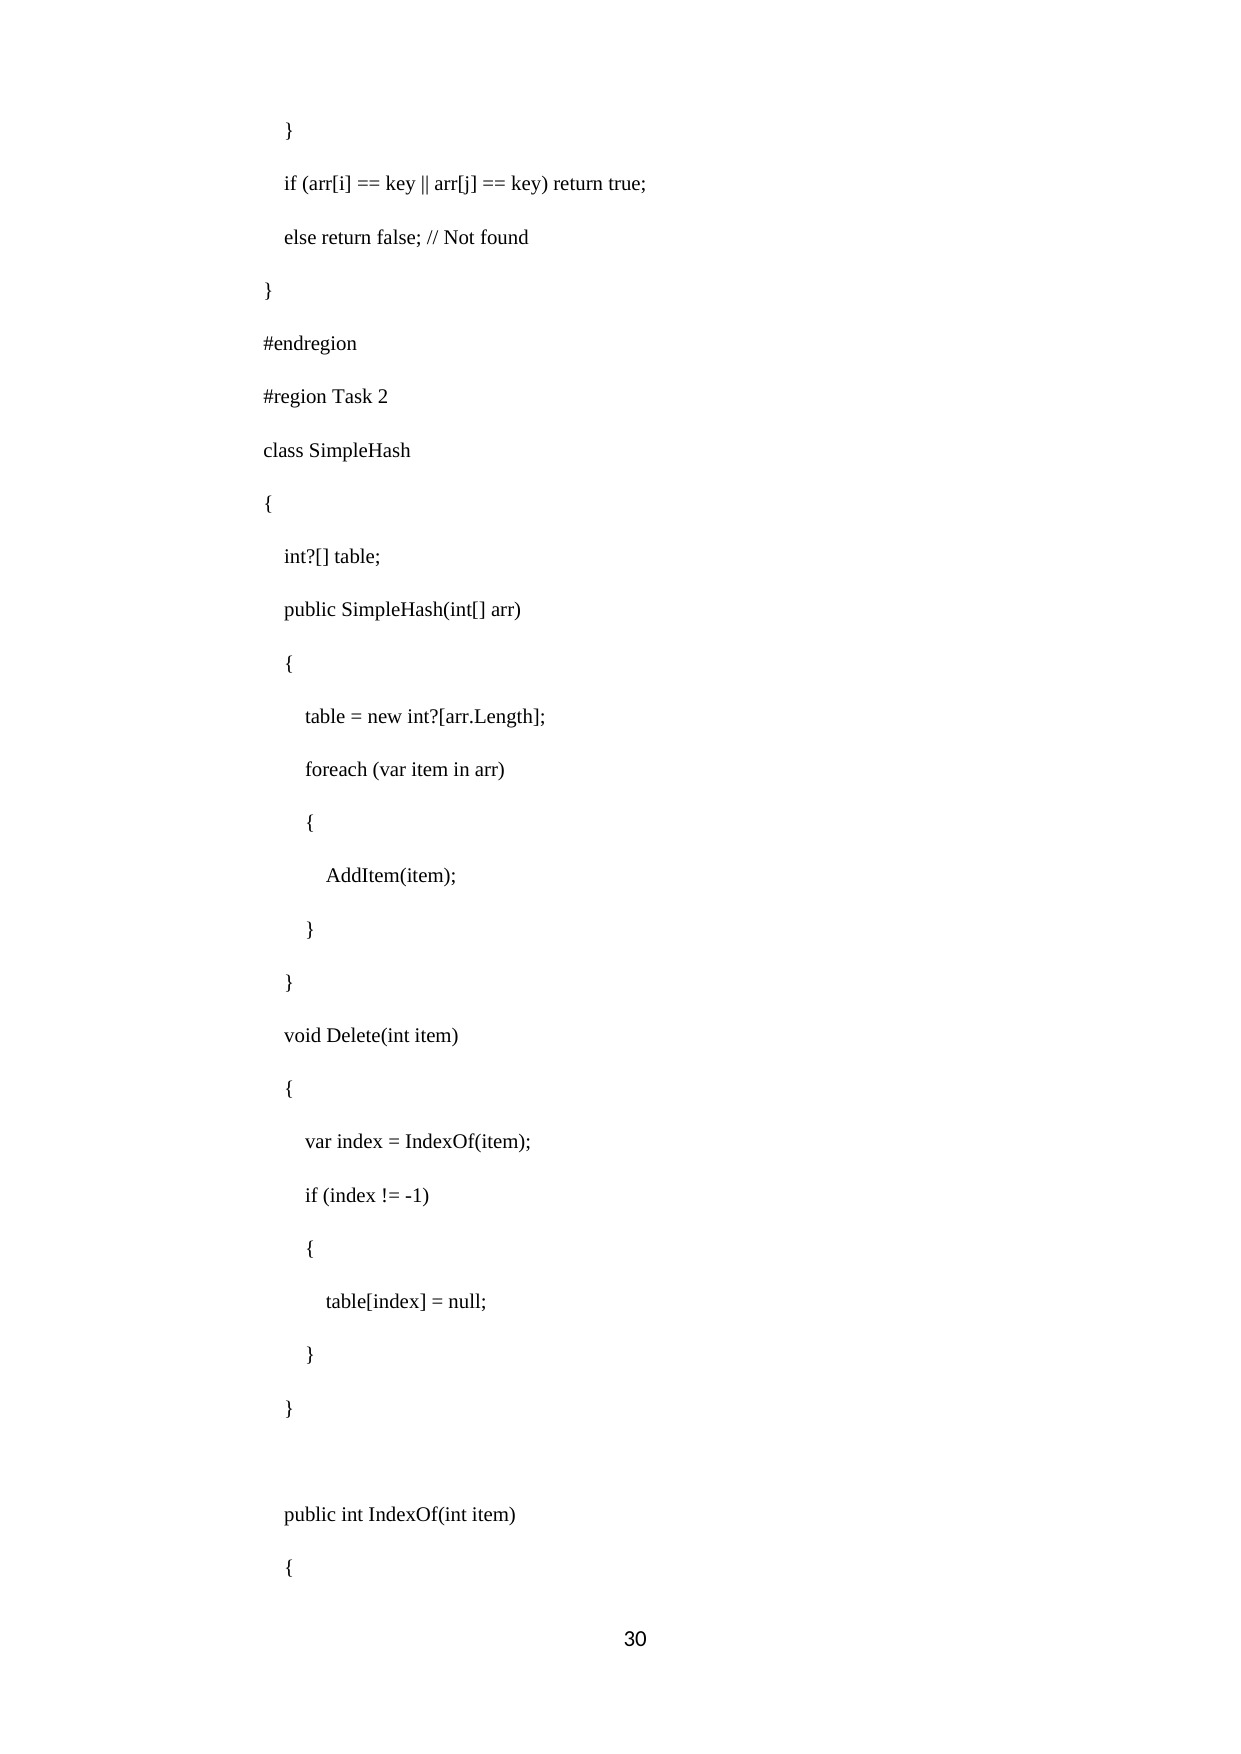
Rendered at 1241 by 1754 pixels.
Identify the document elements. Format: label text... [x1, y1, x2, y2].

text if (arr[i] == key || arr[j] == key) return true; [148, 171, 1122, 195]
text { [148, 1236, 1122, 1260]
text } [148, 917, 1122, 941]
text } [148, 970, 1122, 994]
text } [148, 1396, 1122, 1420]
text AddItem(item); [148, 863, 1122, 887]
text #endregion [148, 331, 1122, 355]
text table[index] = null; [148, 1289, 1122, 1313]
text public int IndexOf(int item) [148, 1502, 1122, 1526]
text public SimpleHash(int[] arr) [148, 597, 1122, 621]
text int?[] table; [148, 544, 1122, 568]
text #region Task 2 [148, 384, 1122, 408]
text { [148, 810, 1122, 834]
text } [148, 118, 1122, 142]
text var index = IndexOf(item); [148, 1129, 1122, 1153]
text foreach (var item in arr) [148, 757, 1122, 781]
text { [148, 491, 1122, 515]
text void Delete(int item) [148, 1023, 1122, 1047]
text } [148, 278, 1122, 302]
text { [148, 1076, 1122, 1100]
text { [148, 1555, 1122, 1579]
text { [148, 650, 1122, 674]
text class SimpleHash [148, 437, 1122, 462]
text if (index != -1) [148, 1183, 1122, 1207]
text } [148, 1342, 1122, 1366]
text table = new int?[arr.Length]; [148, 704, 1122, 728]
text else return false; // Not found [148, 224, 1122, 249]
